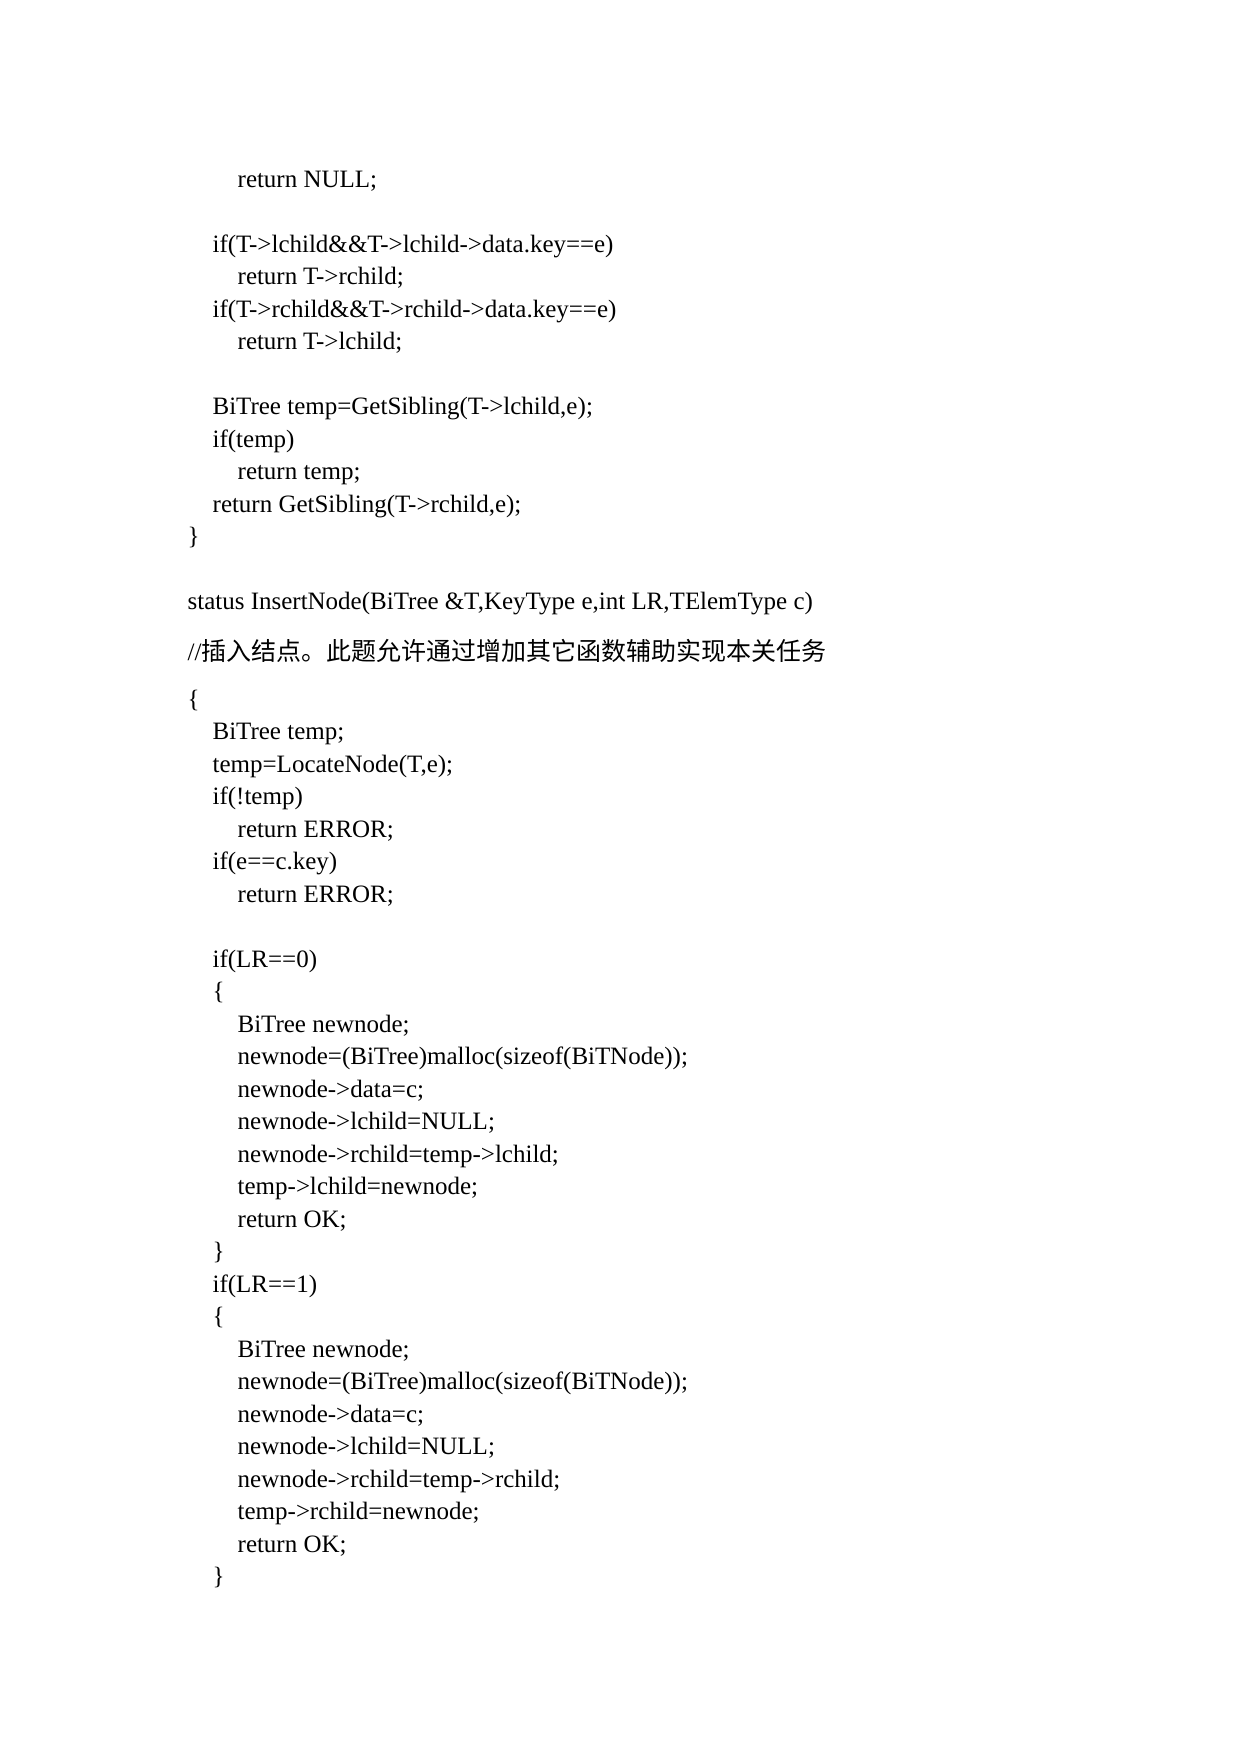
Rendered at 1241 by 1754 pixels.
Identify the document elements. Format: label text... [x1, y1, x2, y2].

text BiTree newnode; [187, 1332, 1053, 1364]
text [187, 1364, 1053, 1397]
text temp=LocateNode(T,e); [187, 747, 1053, 779]
text return NULL; [187, 162, 1053, 194]
text newnode->rchild=temp->lchild; [187, 1137, 1053, 1169]
text BiTree newnode; [187, 1007, 1053, 1039]
text temp->lchild=newnode; [187, 1169, 1053, 1202]
text newnode->lchild=NULL; [187, 1429, 1053, 1462]
text if(e==c.key) [187, 844, 1053, 877]
text if(!temp) [187, 779, 1053, 812]
text return GetSibling(T->rchild,e); [187, 487, 1053, 519]
text return ERROR; [187, 812, 1053, 844]
text return T->lchild; [187, 324, 1053, 357]
text } [187, 1559, 1053, 1592]
text { [187, 974, 1053, 1007]
text if(temp) [187, 422, 1053, 454]
text { [187, 682, 1053, 714]
text if(LR==1) [187, 1267, 1053, 1299]
text temp->rchild=newnode; [187, 1494, 1053, 1527]
text return ERROR; [187, 877, 1053, 909]
text BiTree temp; [187, 714, 1053, 747]
text newnode=(BiTree)malloc(sizeof(BiTNode)); [187, 1039, 1053, 1072]
text newnode->data=c; [187, 1072, 1053, 1104]
text newnode->data=c; [187, 1397, 1053, 1429]
text newnode->lchild=NULL; [187, 1104, 1053, 1137]
text BiTree temp=GetSibling(T->lchild,e); [187, 389, 1053, 422]
text return T->rchild; [187, 259, 1053, 292]
text return temp; [187, 454, 1053, 487]
text if(LR==0) [187, 942, 1053, 974]
text //插入结点。此题允许通过增加其它函数辅助实现本关任务 [187, 617, 1053, 682]
text if(T->lchild&&T->lchild->data.key==e) [187, 227, 1053, 259]
text return OK; [187, 1527, 1053, 1559]
text if(T->rchild&&T->rchild->data.key==e) [187, 292, 1053, 324]
text newnode->rchild=temp->rchild; [187, 1462, 1053, 1494]
text } [187, 519, 1053, 552]
text } [187, 1234, 1053, 1267]
text return OK; [187, 1202, 1053, 1234]
text { [187, 1299, 1053, 1332]
text status InsertNode(BiTree &T,KeyType e,int LR,TElemType c) [187, 584, 1053, 617]
